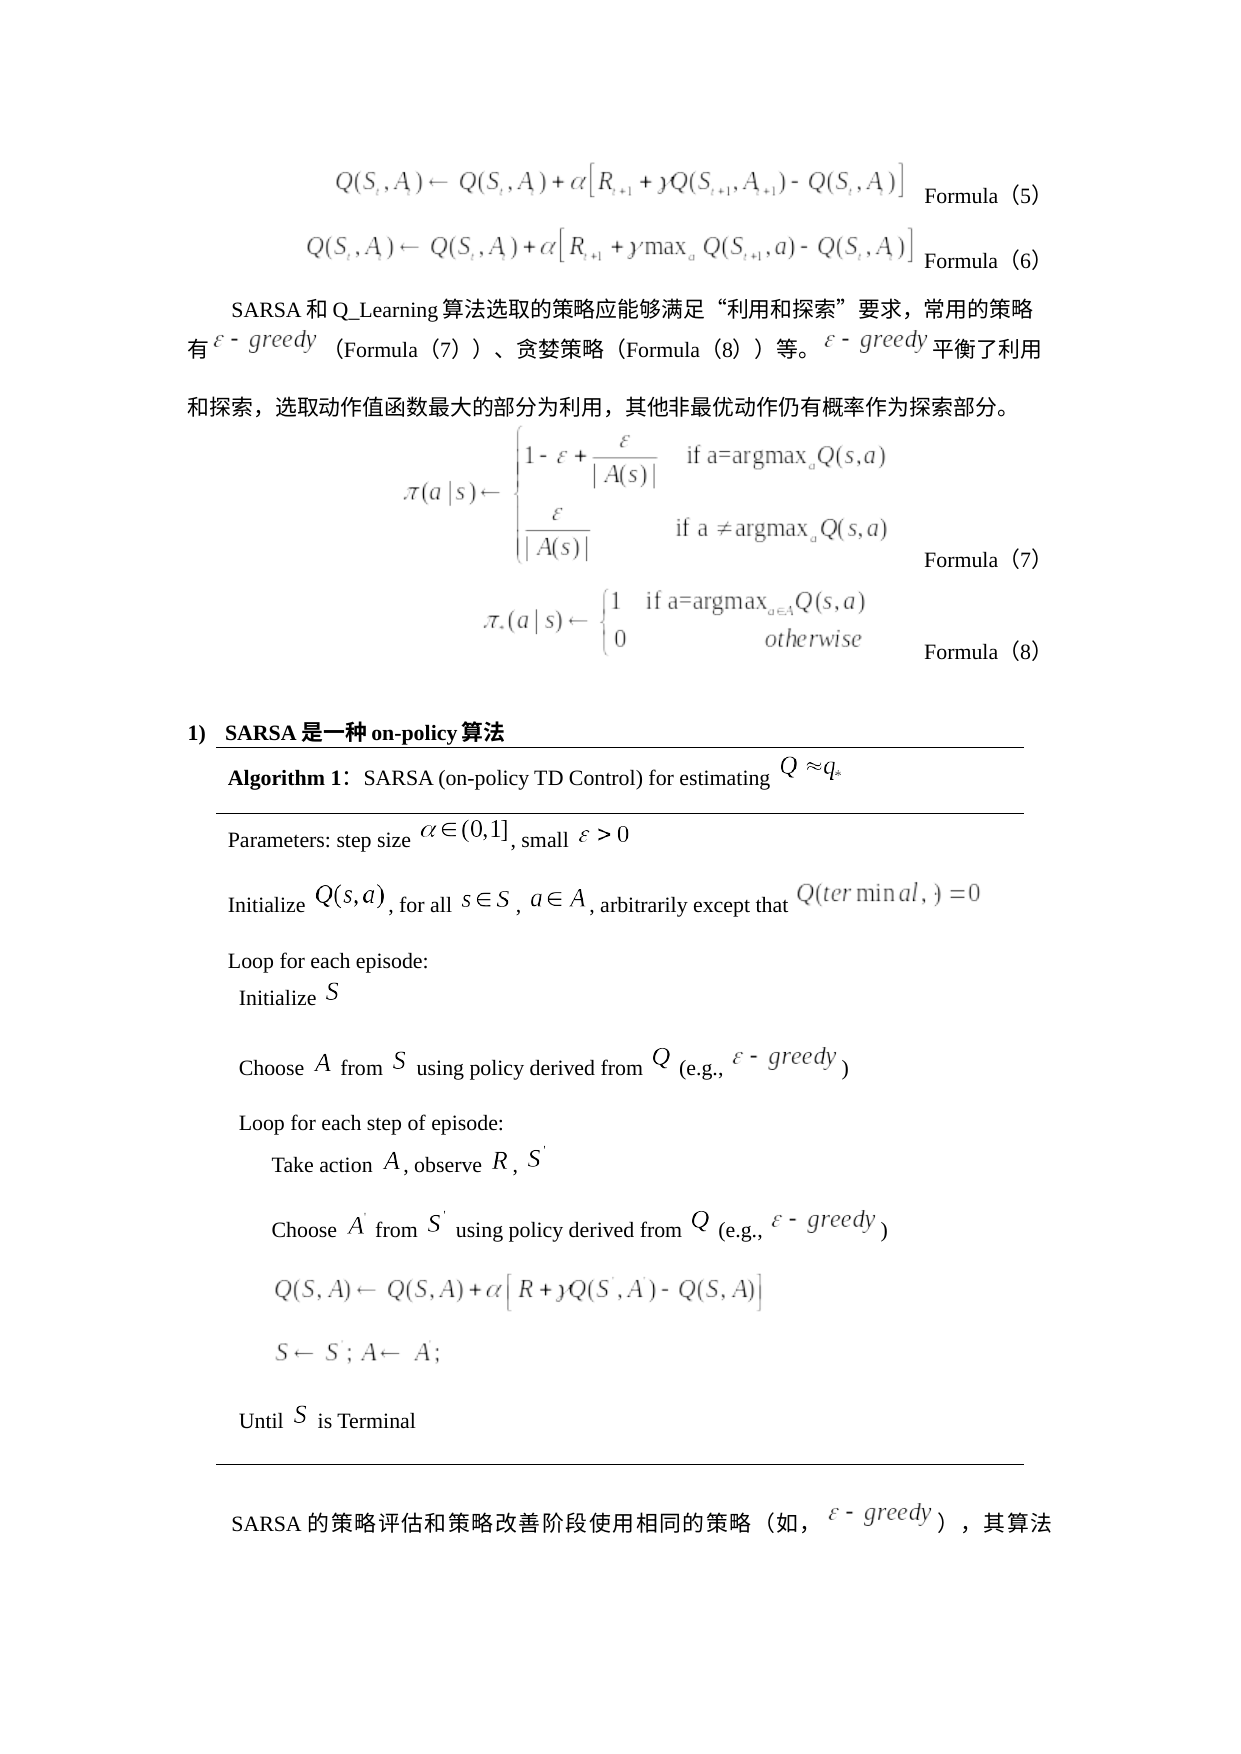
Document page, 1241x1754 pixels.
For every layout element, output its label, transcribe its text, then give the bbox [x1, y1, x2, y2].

text Formula（6） [187, 227, 1053, 292]
list SARSA是一种on-policy算法 [187, 714, 1053, 747]
table_header Algorithm 1：SARSA (on-policy TD Control) for estimating [216, 748, 1024, 813]
text Formula（7） [187, 422, 1053, 584]
text SARSA和Q_Learning算法选取的策略应能够满足“利用和探索”要求，常用的策略有（Formula（7））、贪婪策略（Formula（8））等。平衡了利用和探索，选取动作值函数最大的部分为利用，其他非最优动作仍有概率作为探索部分。 [187, 292, 1053, 422]
table_cell Parameters: step size , small Initialize , for all , , arbitrarily except that Loop for each episode: Initialize Choose from using policy derived from (e.g., ) Loop for each step of episode: Take action , observe , Choose from using policy derived from (e.g., ) Until is Terminal [216, 814, 1024, 1464]
text Formula（5） [187, 162, 1053, 227]
text Formula（8） [187, 584, 1053, 682]
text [187, 1498, 1053, 1563]
